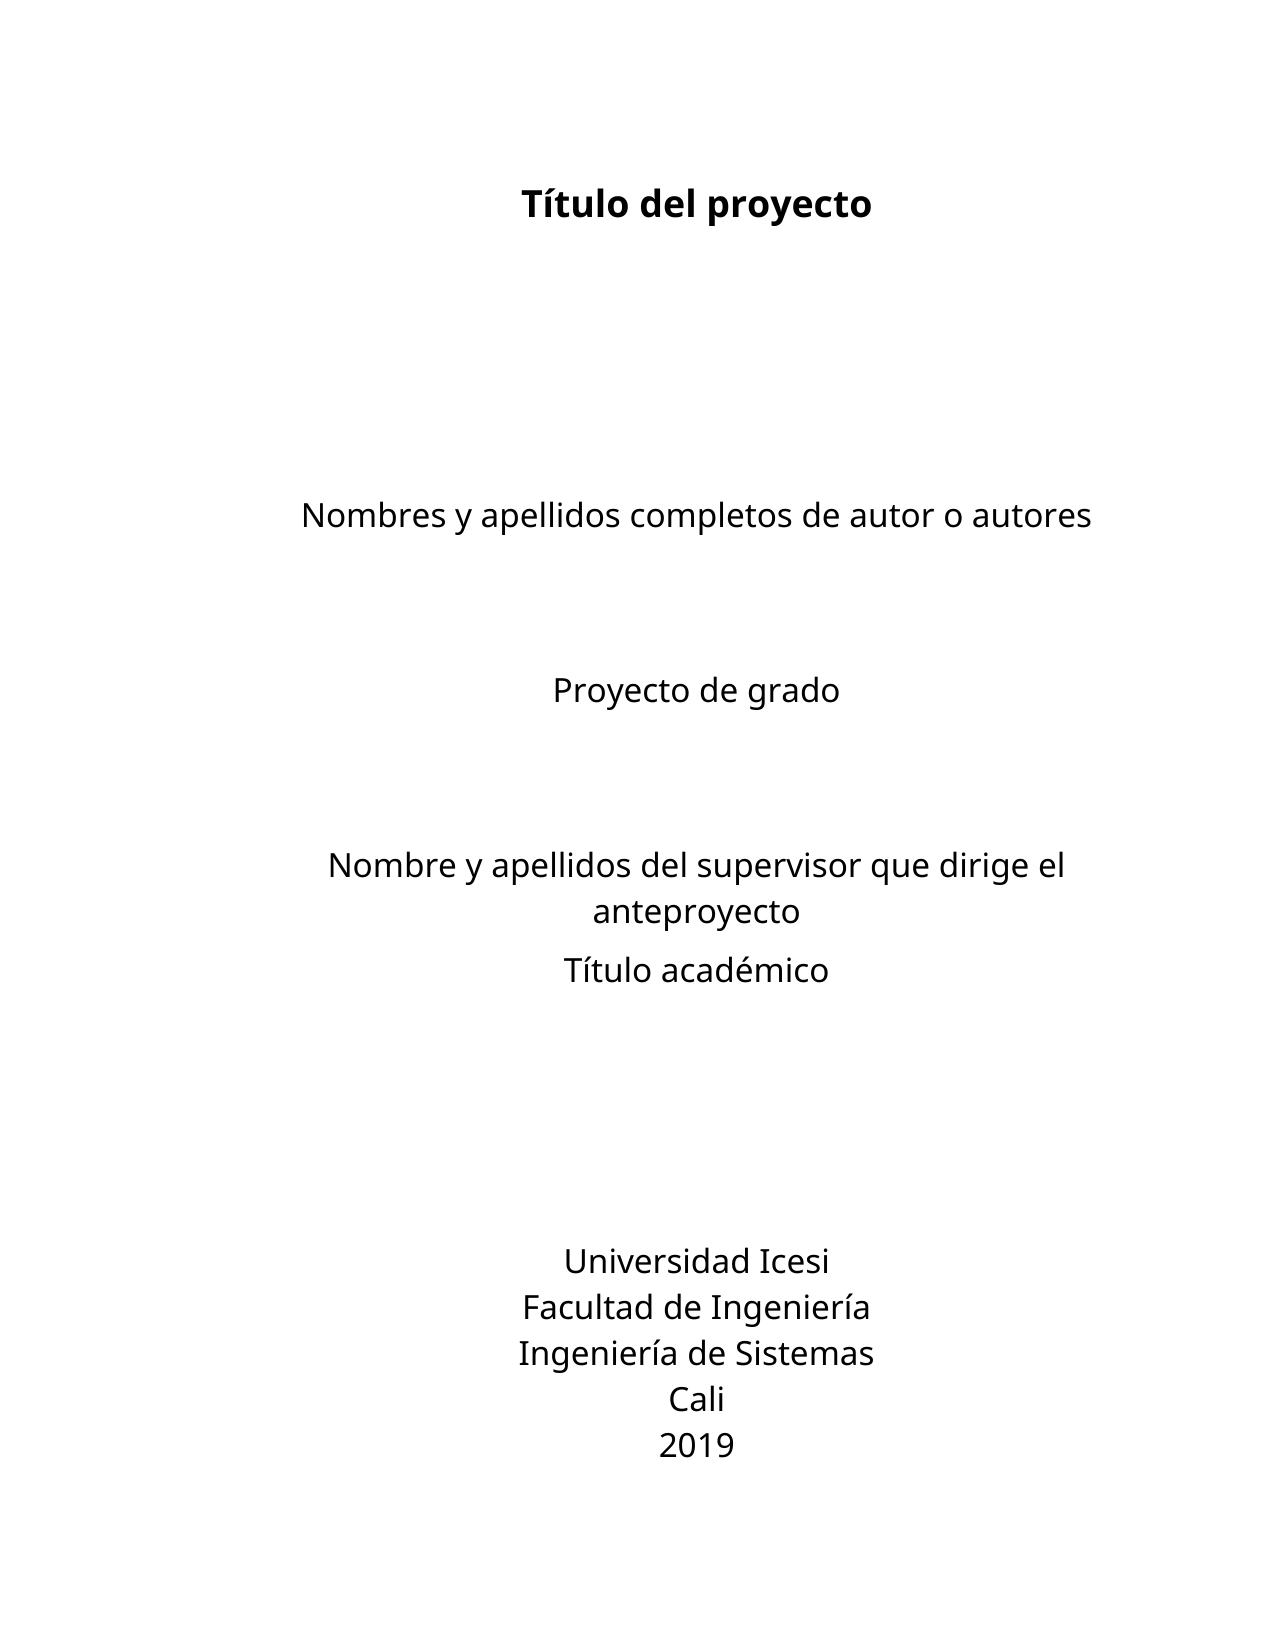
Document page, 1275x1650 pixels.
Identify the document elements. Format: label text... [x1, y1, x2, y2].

text Nombre y apellidos del supervisor que dirige el anteproyecto [236, 841, 1157, 933]
text Facultad de Ingeniería [236, 1283, 1157, 1329]
text Nombres y apellidos completos de autor o autores [236, 491, 1157, 537]
text Título académico [236, 945, 1157, 991]
text 2019 [236, 1420, 1157, 1466]
subtitle Título del proyecto [236, 177, 1157, 228]
text Proyecto de grado [236, 666, 1157, 712]
text Ingeniería de Sistemas [236, 1329, 1157, 1374]
text Cali [236, 1374, 1157, 1420]
text Universidad Icesi [236, 1237, 1157, 1283]
